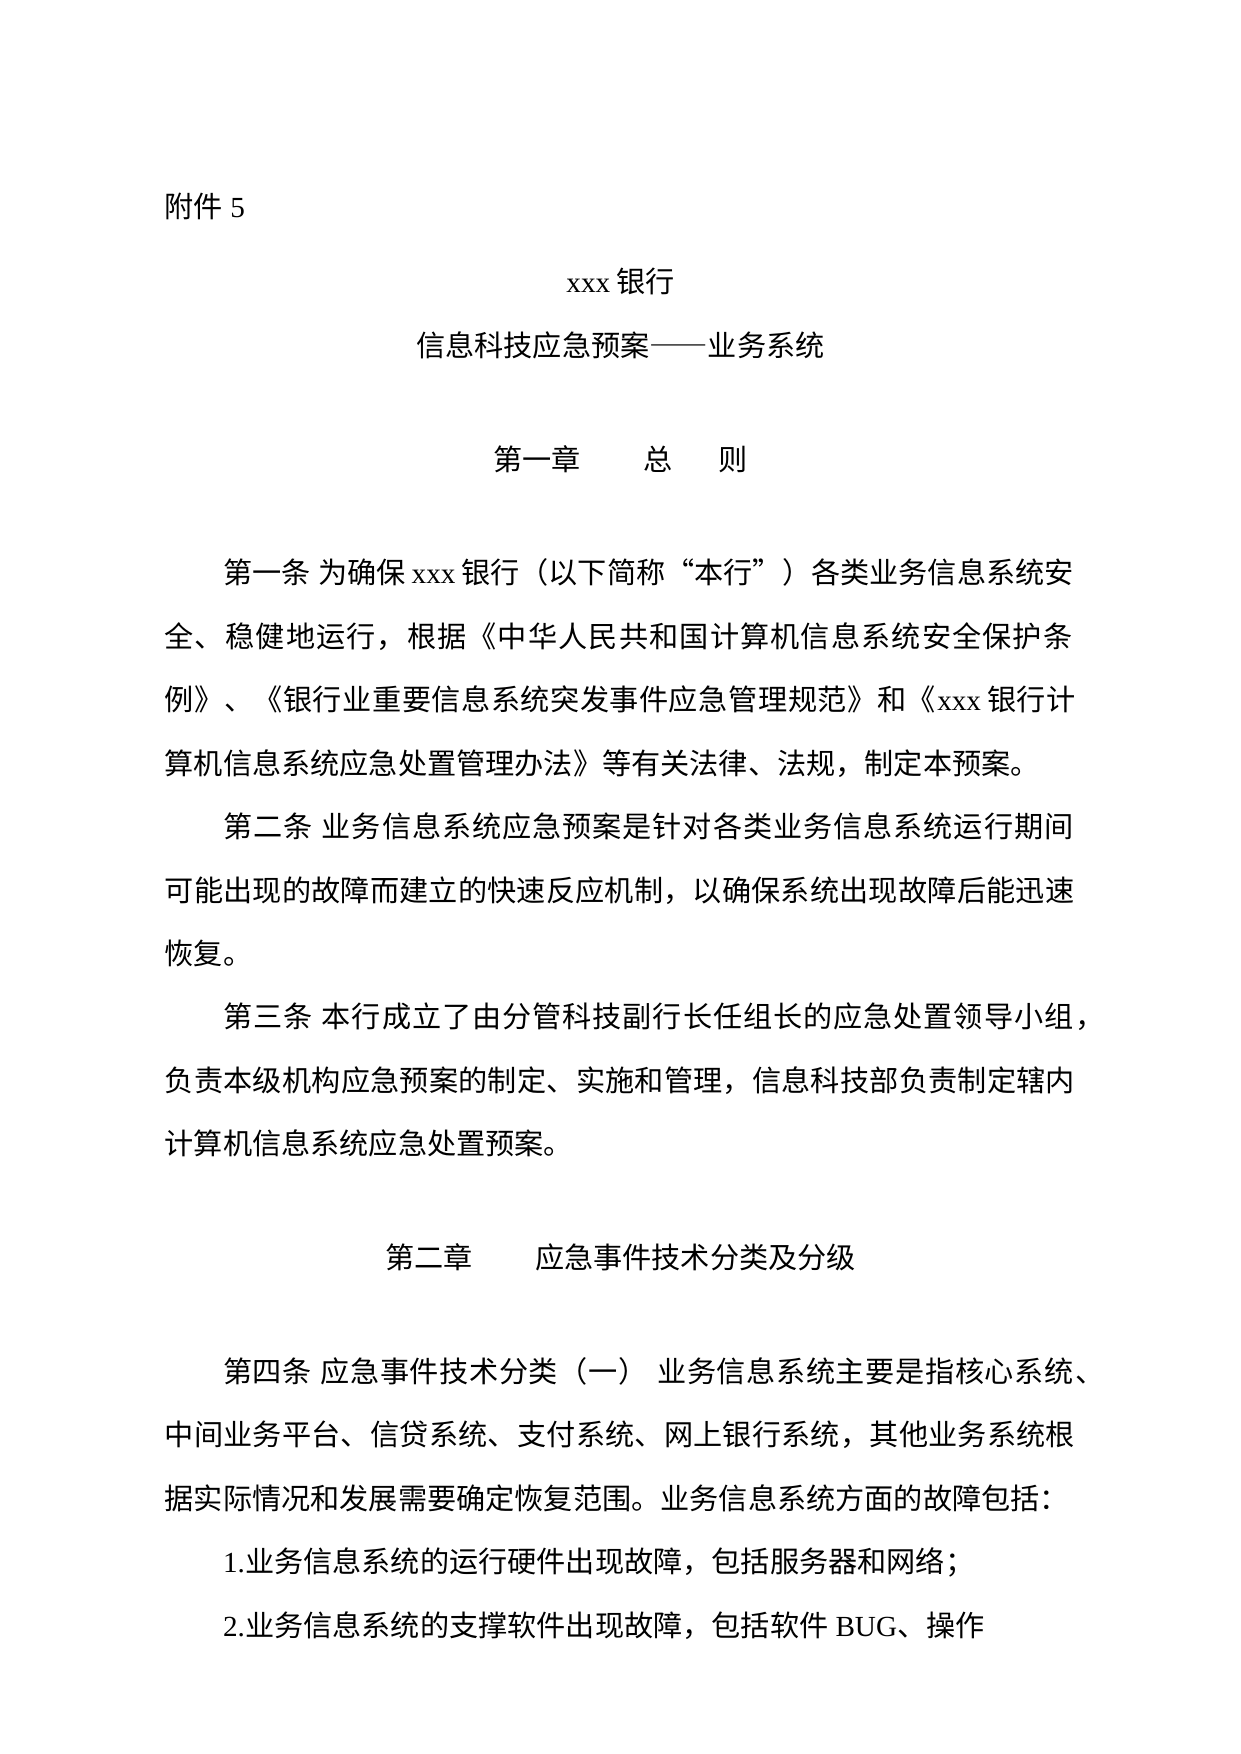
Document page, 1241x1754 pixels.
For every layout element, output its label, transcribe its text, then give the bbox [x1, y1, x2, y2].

text 信息科技应急预案——业务系统 [164, 322, 1076, 365]
text 2.业务信息系统的支撑软件出现故障，包括软件 BUG、操作 [164, 1602, 1076, 1644]
text 第二条 业务信息系统应急预案是针对各类业务信息系统运行期间可能出现的故障而建立的快速反应机制，以确保系统出现故障后能迅速恢复。 [164, 804, 1076, 973]
text 1.业务信息系统的运行硬件出现故障，包括服务器和网络； [164, 1539, 1076, 1581]
text 附件 5 [164, 183, 1076, 226]
text 第一章 总 则 [164, 436, 1076, 478]
text 第三条 本行成立了由分管科技副行长任组长的应急处置领导小组，负责本级机构应急预案的制定、实施和管理，信息科技部负责制定辖内计算机信息系统应急处置预案。 [164, 994, 1076, 1163]
text 第一条 为确保xxx银行（以下简称“本行”）各类业务信息系统安全、稳健地运行，根据《中华人民共和国计算机信息系统安全保护条例》、《银行业重要信息系统突发事件应急管理规范》和《xxx银行计算机信息系统应急处置管理办法》等有关法律、法规，制定本预案。 [164, 550, 1076, 783]
text 第二章 应急事件技术分类及分级 [164, 1235, 1076, 1277]
text 第四条 应急事件技术分类（一） 业务信息系统主要是指核心系统、中间业务平台、信贷系统、支付系统、网上银行系统，其他业务系统根据实际情况和发展需要确定恢复范围。业务信息系统方面的故障包括： [164, 1348, 1076, 1518]
text xxx银行 [164, 259, 1076, 301]
